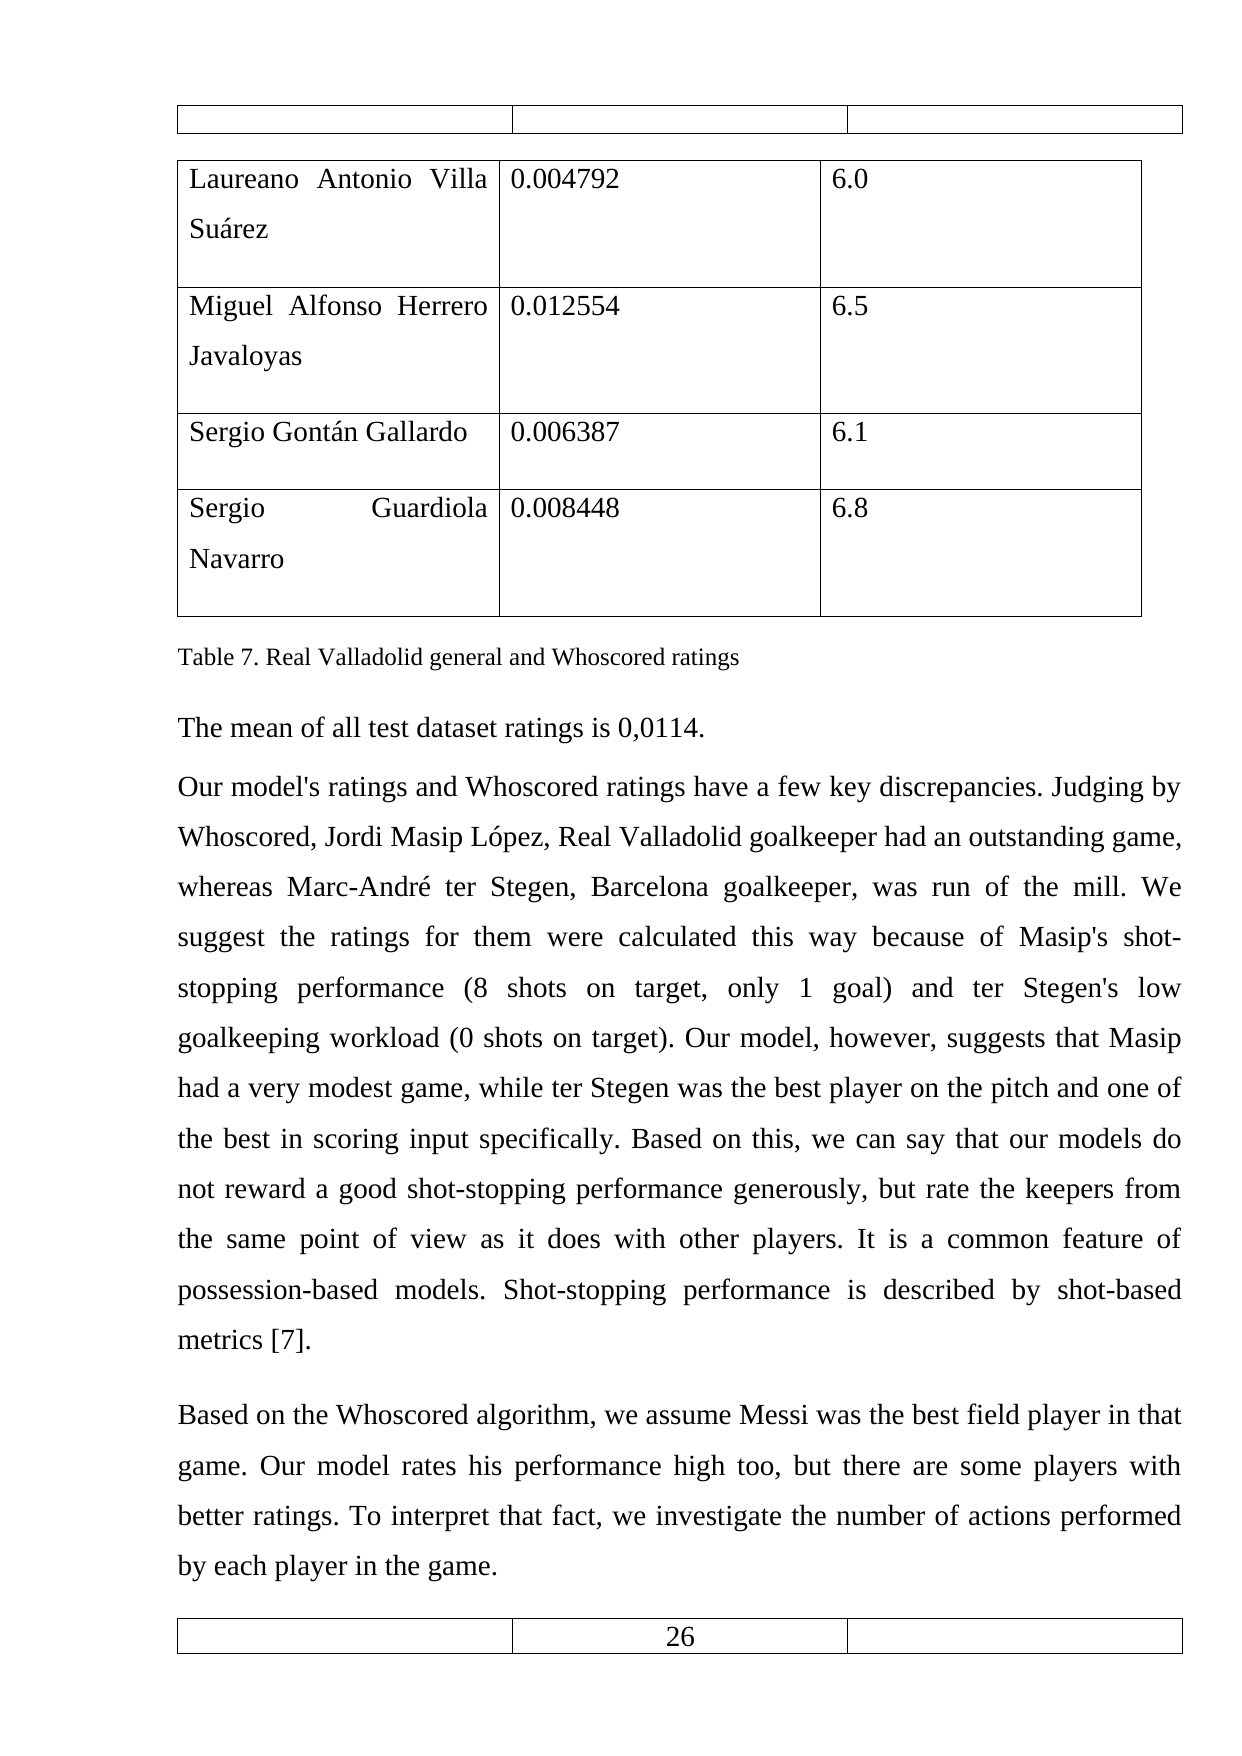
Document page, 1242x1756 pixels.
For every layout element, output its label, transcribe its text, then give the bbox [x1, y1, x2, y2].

text The mean of all test dataset ratings is 0,0114. [177, 710, 1183, 744]
table_cell 6.1 [821, 414, 1141, 489]
table_cell 0.008448 [500, 490, 820, 616]
table_cell Miguel Alfonso Herrero Javaloyas [178, 288, 499, 413]
table_cell 6.5 [821, 288, 1141, 413]
table_cell 0.004792 [500, 161, 820, 287]
table_cell Laureano Antonio Villa Suárez [178, 161, 499, 287]
table_cell Sergio Gontán Gallardo [178, 414, 499, 489]
table_cell 0.006387 [500, 414, 820, 489]
table_cell 6.0 [821, 161, 1141, 287]
text Based on the Whoscored algorithm, we assume Messi was the best field player in that game. Our model rates his performance high too, but there are some players with better ratings. To interpret that fact, we investigate the number of actions performed by each player in the game. [177, 1397, 1183, 1582]
table_cell 0.012554 [500, 288, 820, 413]
table_cell 6.8 [821, 490, 1141, 616]
text Table 7. Real Valladolid general and Whoscored ratings [177, 642, 1183, 671]
text Our model's ratings and Whoscored ratings have a few key discrepancies. Judging by Whoscored, Jordi Masip López, Real Valladolid goalkeeper had an outstanding game, whereas Marc-André ter Stegen, Barcelona goalkeeper, was run of the mill. We suggest the ratings for them were calculated this way because of Masip's shot-stopping performance (8 shots on target, only 1 goal) and ter Stegen's low goalkeeping workload (0 shots on target). Our model, however, suggests that Masip had a very modest game, while ter Stegen was the best player on the pitch and one of the best in scoring input specifically. Based on this, we can say that our models do not reward a good shot-stopping performance generously, but rate the keepers from the same point of view as it does with other players. It is a common feature of possession-based models. Shot-stopping performance is described by shot-based metrics [7]. [177, 769, 1183, 1356]
table_cell Sergio Guardiola Navarro [178, 490, 499, 616]
